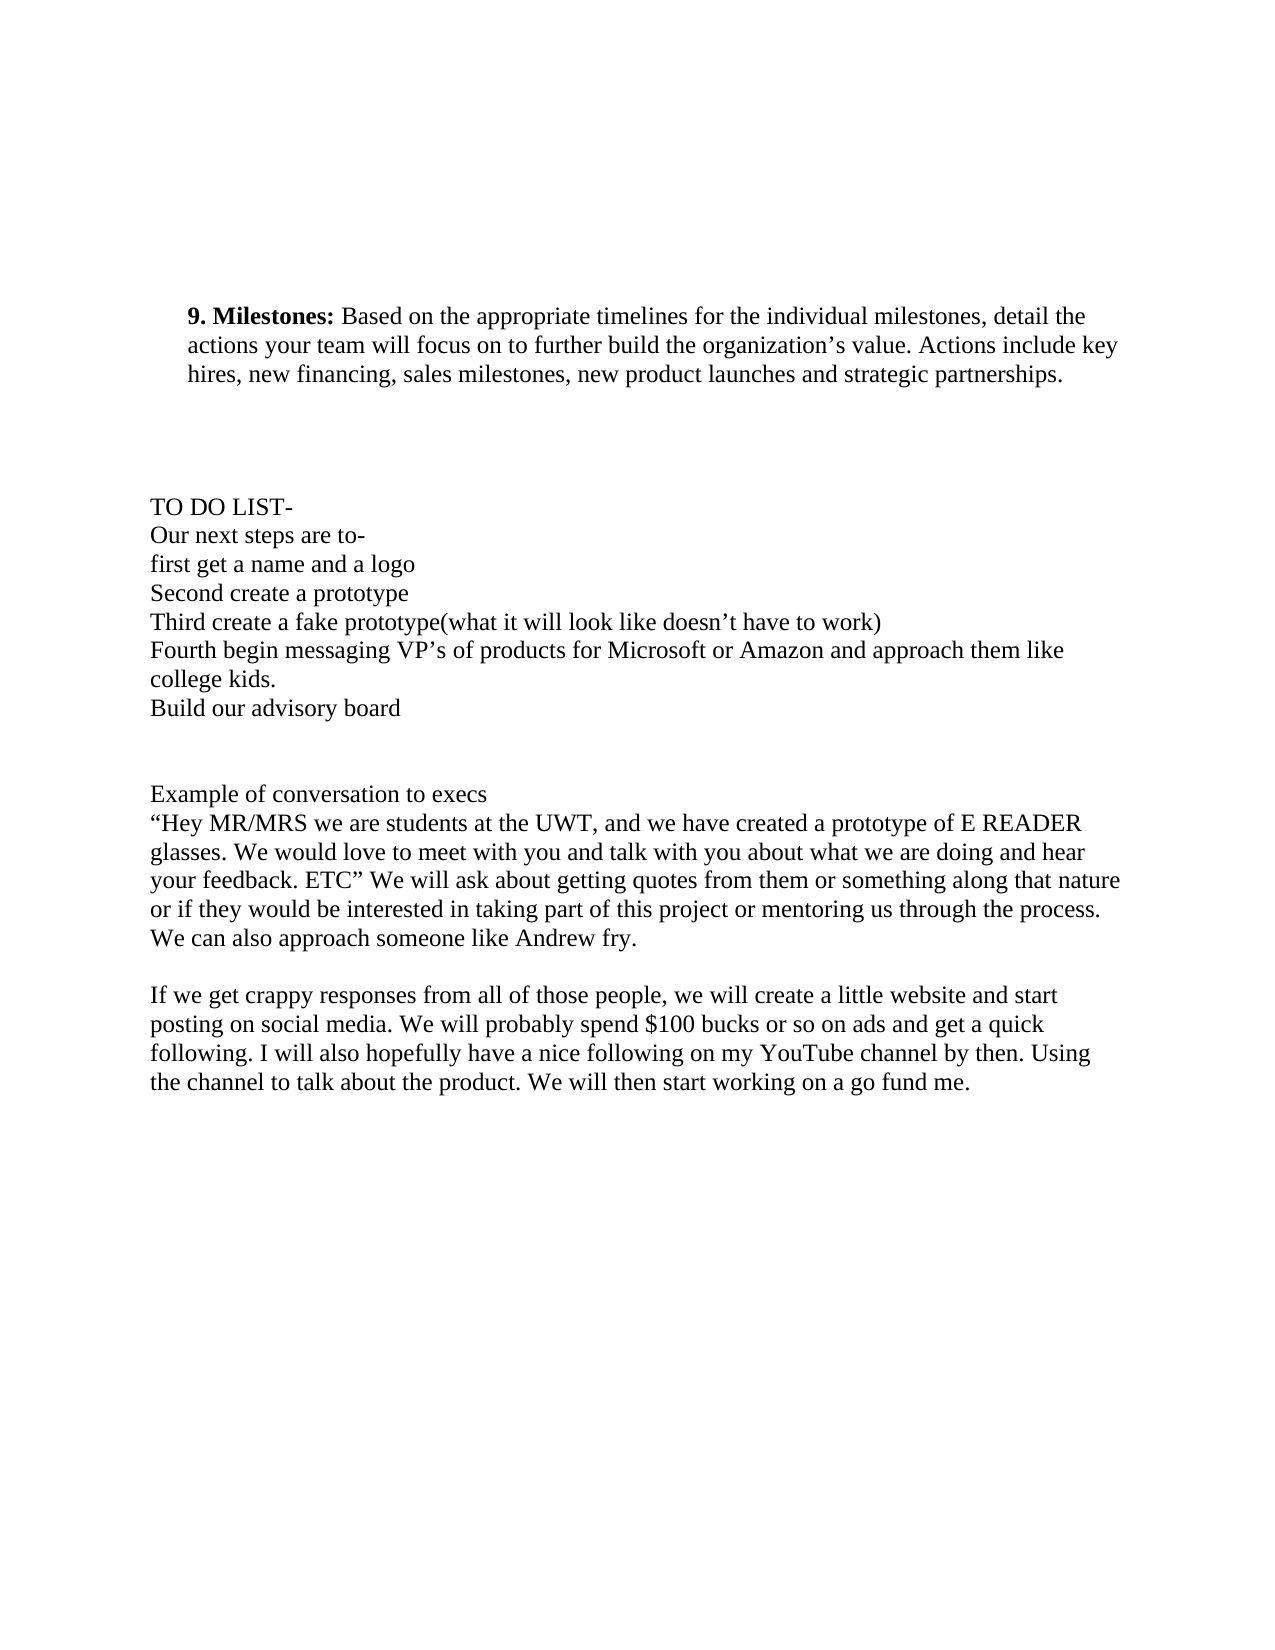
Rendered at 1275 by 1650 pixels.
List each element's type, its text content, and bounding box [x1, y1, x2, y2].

text first get a name and a logo [150, 549, 1125, 578]
text Example of conversation to execs [150, 779, 1125, 808]
text If we get crappy responses from all of those people, we will create a little website and start posting on social media. We will probably spend $100 bucks or so on ads and get a quick following. I will also hopefully have a nice following on my YouTube channel by then. Using the channel to talk about the product. We will then start working on a go fund me. [150, 981, 1125, 1096]
text Third create a fake prototype(what it will look like doesn’t have to work) [150, 607, 1125, 636]
text “Hey MR/MRS we are students at the UWT, and we have created a prototype of E READER glasses. We would love to meet with you and talk with you about what we are doing and hear your feedback. ETC” We will ask about getting quotes from them or something along that nature or if they would be interested in taking part of this project or mentoring us through the process. We can also approach someone like Andrew fry. [150, 808, 1125, 952]
text Our next steps are to- [150, 521, 1125, 549]
text 9. Milestones: Based on the appropriate timelines for the individual milestones, detail the actions your team will focus on to further build the organization’s value. Actions include key hires, new financing, sales milestones, new product launches and strategic partnerships. [187, 301, 1125, 387]
text Fourth begin messaging VP’s of products for Microsoft or Amazon and approach them like college kids. [150, 636, 1125, 693]
text Second create a prototype [150, 578, 1125, 607]
text Build our advisory board [150, 693, 1125, 722]
text TO DO LIST- [150, 492, 1125, 521]
